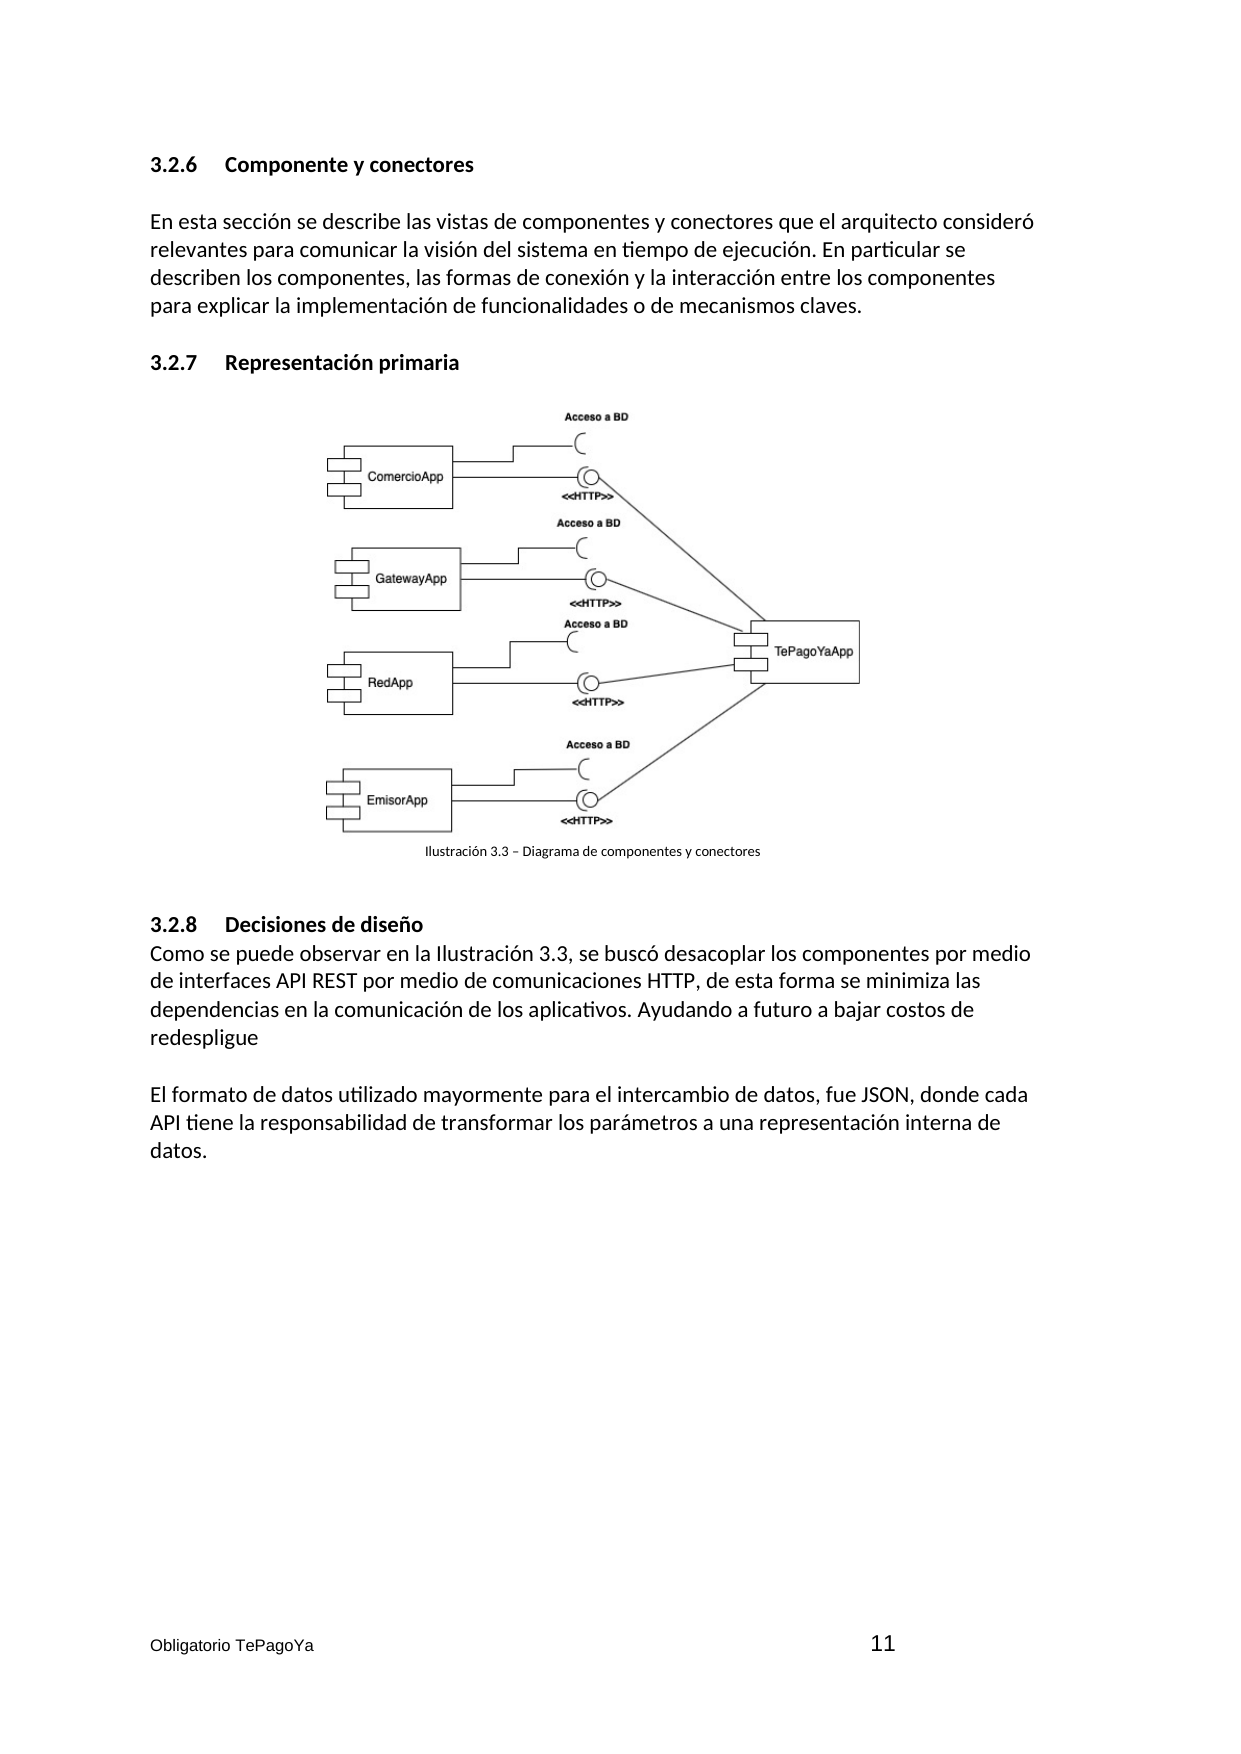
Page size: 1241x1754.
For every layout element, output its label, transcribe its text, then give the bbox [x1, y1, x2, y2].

picture [326, 404, 860, 842]
subtitle Decisiones de diseño [150, 911, 1036, 939]
text El formato de datos utilizado mayormente para el intercambio de datos, fue JSON, donde cada API tiene la responsabilidad de transformar los parámetros a una representación interna de datos. [150, 1080, 1036, 1164]
list Ilustración 3.3 – Diagrama de componentes y conectores [150, 842, 1036, 860]
text Como se puede observar en la Ilustración 3.3, se buscó desacoplar los componentes por medio de interfaces API REST por medio de comunicaciones HTTP, de esta forma se minimiza las dependencias en la comunicación de los aplicativos. Ayudando a futuro a bajar costos de redespligue [150, 939, 1036, 1051]
subtitle Componente y conectores [150, 150, 1036, 178]
subtitle Representación primaria [150, 348, 1036, 376]
text En esta sección se describe las vistas de componentes y conectores que el arquitecto consideró relevantes para comunicar la visión del sistema en tiempo de ejecución. En particular se describen los componentes, las formas de conexión y la interacción entre los componentes para explicar la implementación de funcionalidades o de mecanismos claves. [150, 207, 1036, 319]
